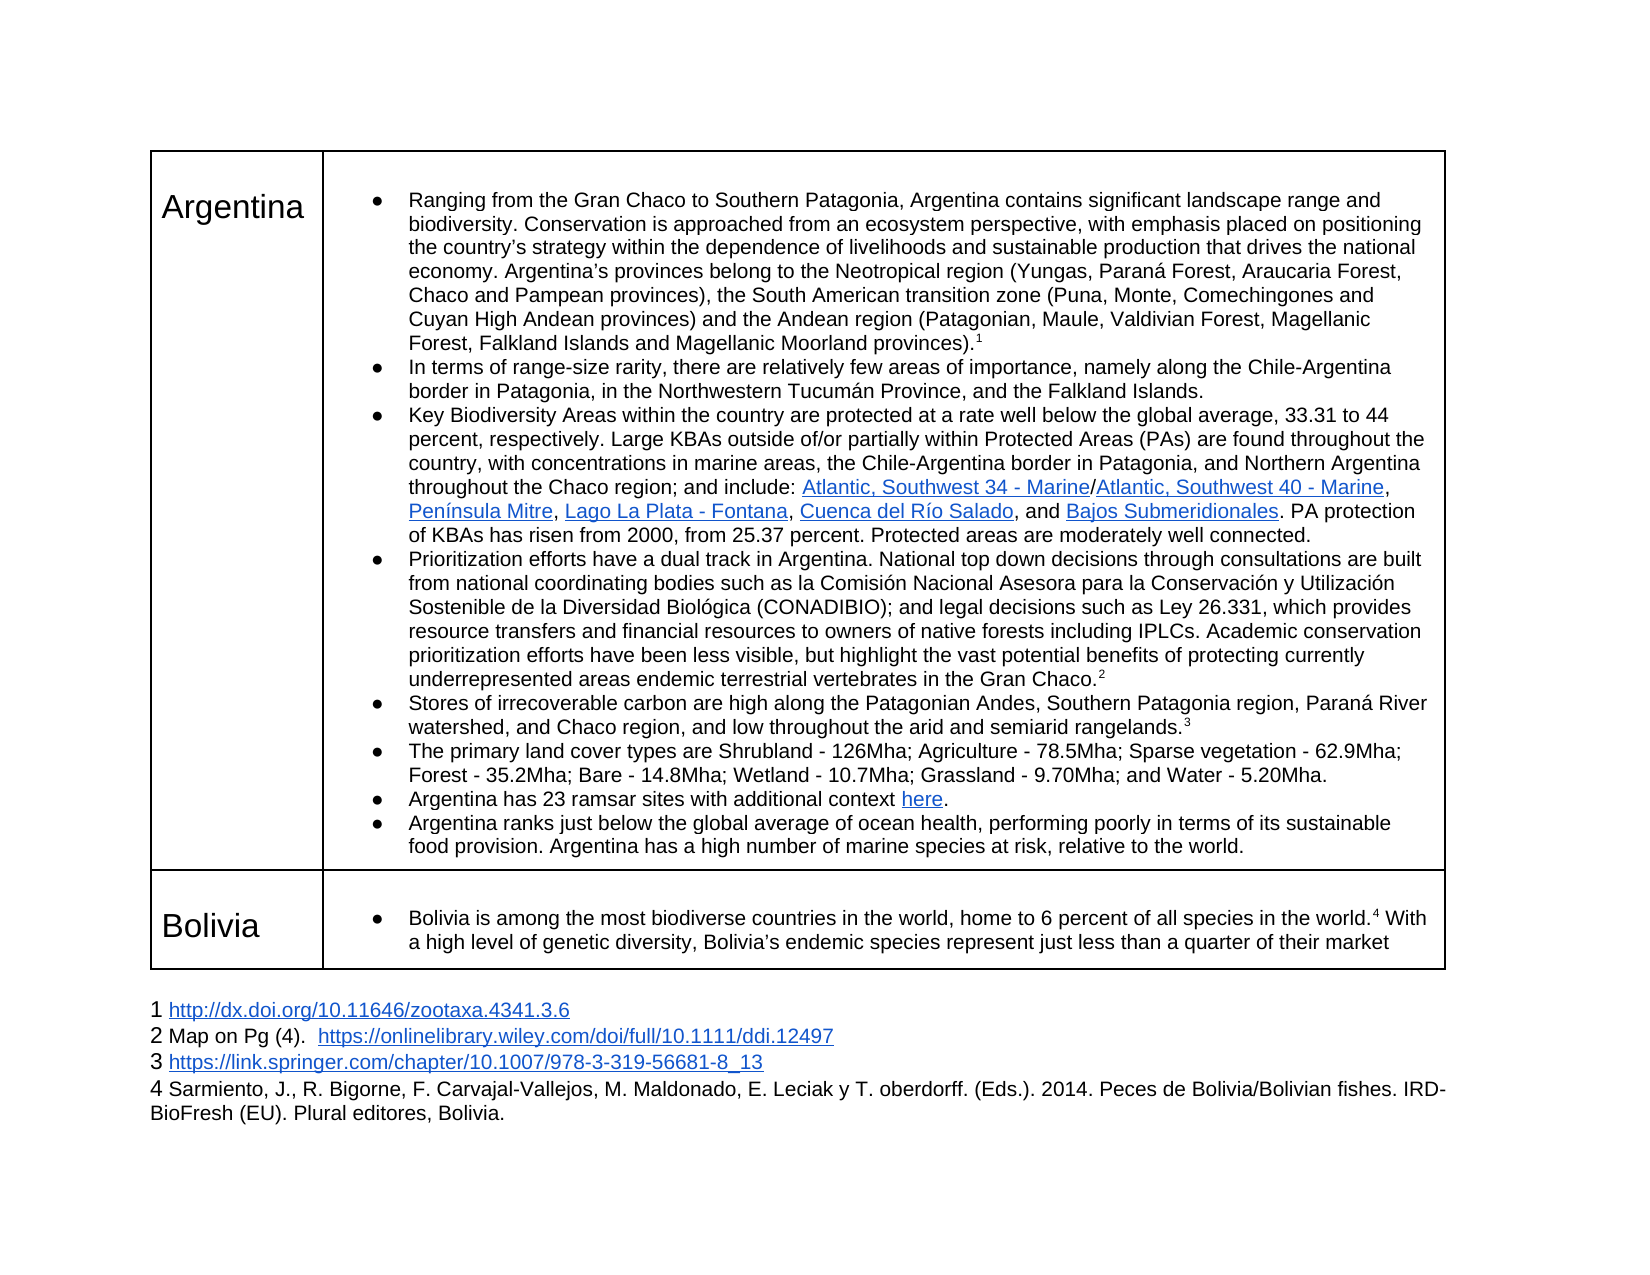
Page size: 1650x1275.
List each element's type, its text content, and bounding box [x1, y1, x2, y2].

table_cell Ranging from the Gran Chaco to Southern Patagonia, Argentina contains significant landscape range and biodiversity. Conservation is approached from an ecosystem perspective, with emphasis placed on positioning the country’s strategy within the dependence of livelihoods and sustainable production that drives the national economy. Argentina’s provinces belong to the Neotropical region (Yungas, Paraná Forest, Araucaria Forest, Chaco and Pampean provinces), the South American transition zone (Puna, Monte, Comechingones and Cuyan High Andean provinces) and the Andean region (Patagonian, Maule, Valdivian Forest, Magellanic Forest, Falkland Islands and Magellanic Moorland provinces). In terms of range-size rarity, there are relatively few areas of importance, namely along the Chile-Argentina border in Patagonia, in the Northwestern Tucumán Province, and the Falkland Islands. Key Biodiversity Areas within the country are protected at a rate well below the global average, 33.31 to 44 percent, respectively. Large KBAs outside of/or partially within Protected Areas (PAs) are found throughout the country, with concentrations in marine areas, the Chile-Argentina border in Patagonia, and Northern Argentina throughout the Chaco region; and include: Atlantic, Southwest 34 - Marine/Atlantic, Southwest 40 - Marine, Península Mitre, Lago La Plata - Fontana, Cuenca del Río Salado, and Bajos Submeridionales. PA protection of KBAs has risen from 2000, from 25.37 percent. Protected areas are moderately well connected. Prioritization efforts have a dual track in Argentina. National top down decisions through consultations are built from national coordinating bodies such as la Comisión Nacional Asesora para la Conservación y Utilización Sostenible de la Diversidad Biológica (CONADIBIO); and legal decisions such as Ley 26.331, which provides resource transfers and financial resources to owners of native forests including IPLCs. Academic conservation prioritization efforts have been less visible, but highlight the vast potential benefits of protecting currently underrepresented areas endemic terrestrial vertebrates in the Gran Chaco. Stores of irrecoverable carbon are high along the Patagonian Andes, Southern Patagonia region, Paraná River watershed, and Chaco region, and low throughout the arid and semiarid rangelands. The primary land cover types are Shrubland - 126Mha; Agriculture - 78.5Mha; Sparse vegetation - 62.9Mha; Forest - 35.2Mha; Bare - 14.8Mha; Wetland - 10.7Mha; Grassland - 9.70Mha; and Water - 5.20Mha. Argentina has 23 ramsar sites with additional context here. Argentina ranks just below the global average of ocean health, performing poorly in terms of its sustainable food provision. Argentina has a high number of marine species at risk, relative to the world. [324, 152, 1444, 869]
table_cell Argentina [152, 152, 322, 869]
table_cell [324, 871, 1444, 968]
table_cell Bolivia [152, 871, 322, 968]
